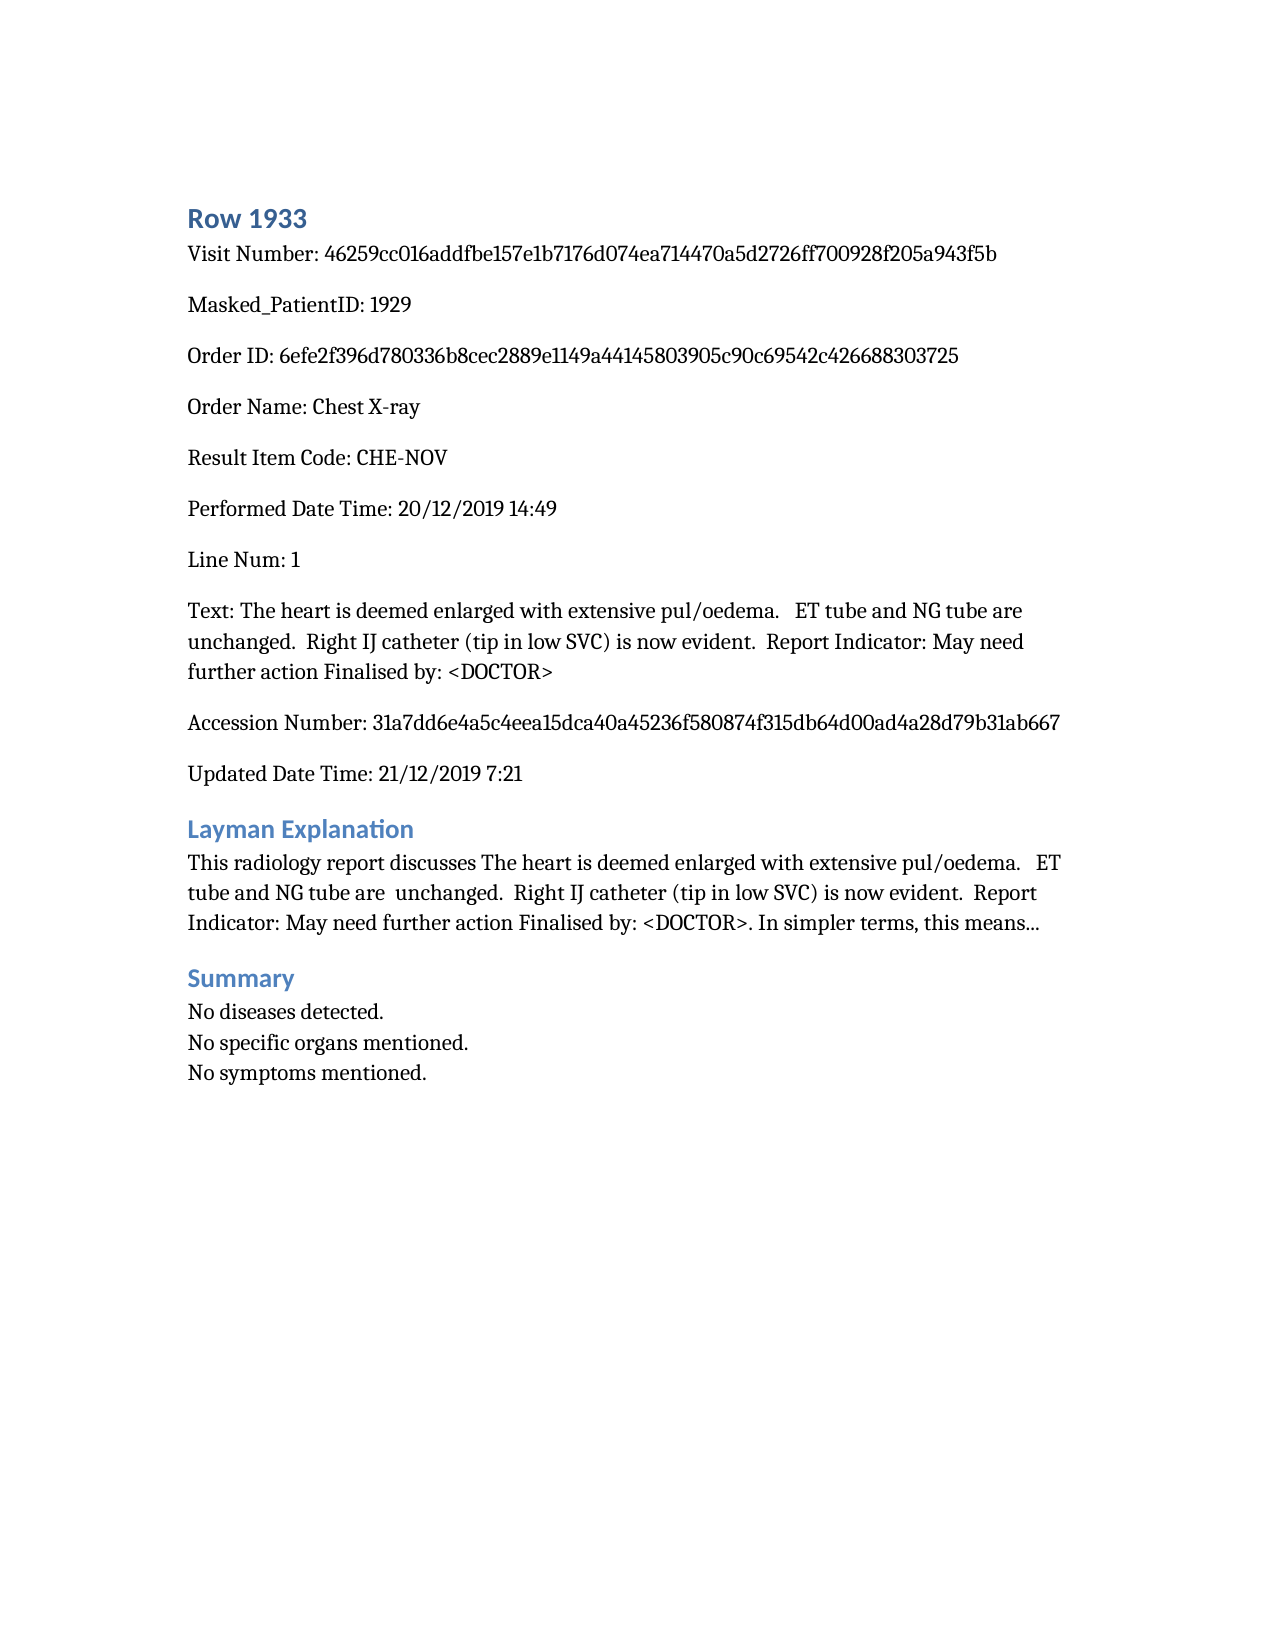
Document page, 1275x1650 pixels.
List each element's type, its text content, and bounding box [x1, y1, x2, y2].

text Result Item Code: CHE-NOV [187, 445, 1087, 471]
text Masked_PatientID: 1929 [187, 292, 1087, 318]
text This radiology report discusses The heart is deemed enlarged with extensive pul/oedema. ET tube and NG tube are unchanged. Right IJ catheter (tip in low SVC) is now evident. Report Indicator: May need further action Finalised by: <DOCTOR>. In simpler terms, this means... [187, 850, 1087, 936]
text Line Num: 1 [187, 547, 1087, 573]
subtitle Row 1933 [187, 200, 1087, 236]
text Order Name: Chest X-ray [187, 394, 1087, 420]
text No diseases detected. No specific organs mentioned. No symptoms mentioned. [187, 999, 1087, 1086]
text Text: The heart is deemed enlarged with extensive pul/oedema. ET tube and NG tube are unchanged. Right IJ catheter (tip in low SVC) is now evident. Report Indicator: May need further action Finalised by: <DOCTOR> [187, 598, 1087, 685]
text Performed Date Time: 20/12/2019 14:49 [187, 496, 1087, 522]
subtitle Summary [187, 961, 1087, 994]
text Accession Number: 31a7dd6e4a5c4eea15dca40a45236f580874f315db64d00ad4a28d79b31ab667 [187, 710, 1087, 736]
subtitle Layman Explanation [187, 812, 1087, 845]
text Visit Number: 46259cc016addfbe157e1b7176d074ea714470a5d2726ff700928f205a943f5b [187, 241, 1087, 267]
text Updated Date Time: 21/12/2019 7:21 [187, 761, 1087, 787]
text Order ID: 6efe2f396d780336b8cec2889e1149a44145803905c90c69542c426688303725 [187, 343, 1087, 369]
